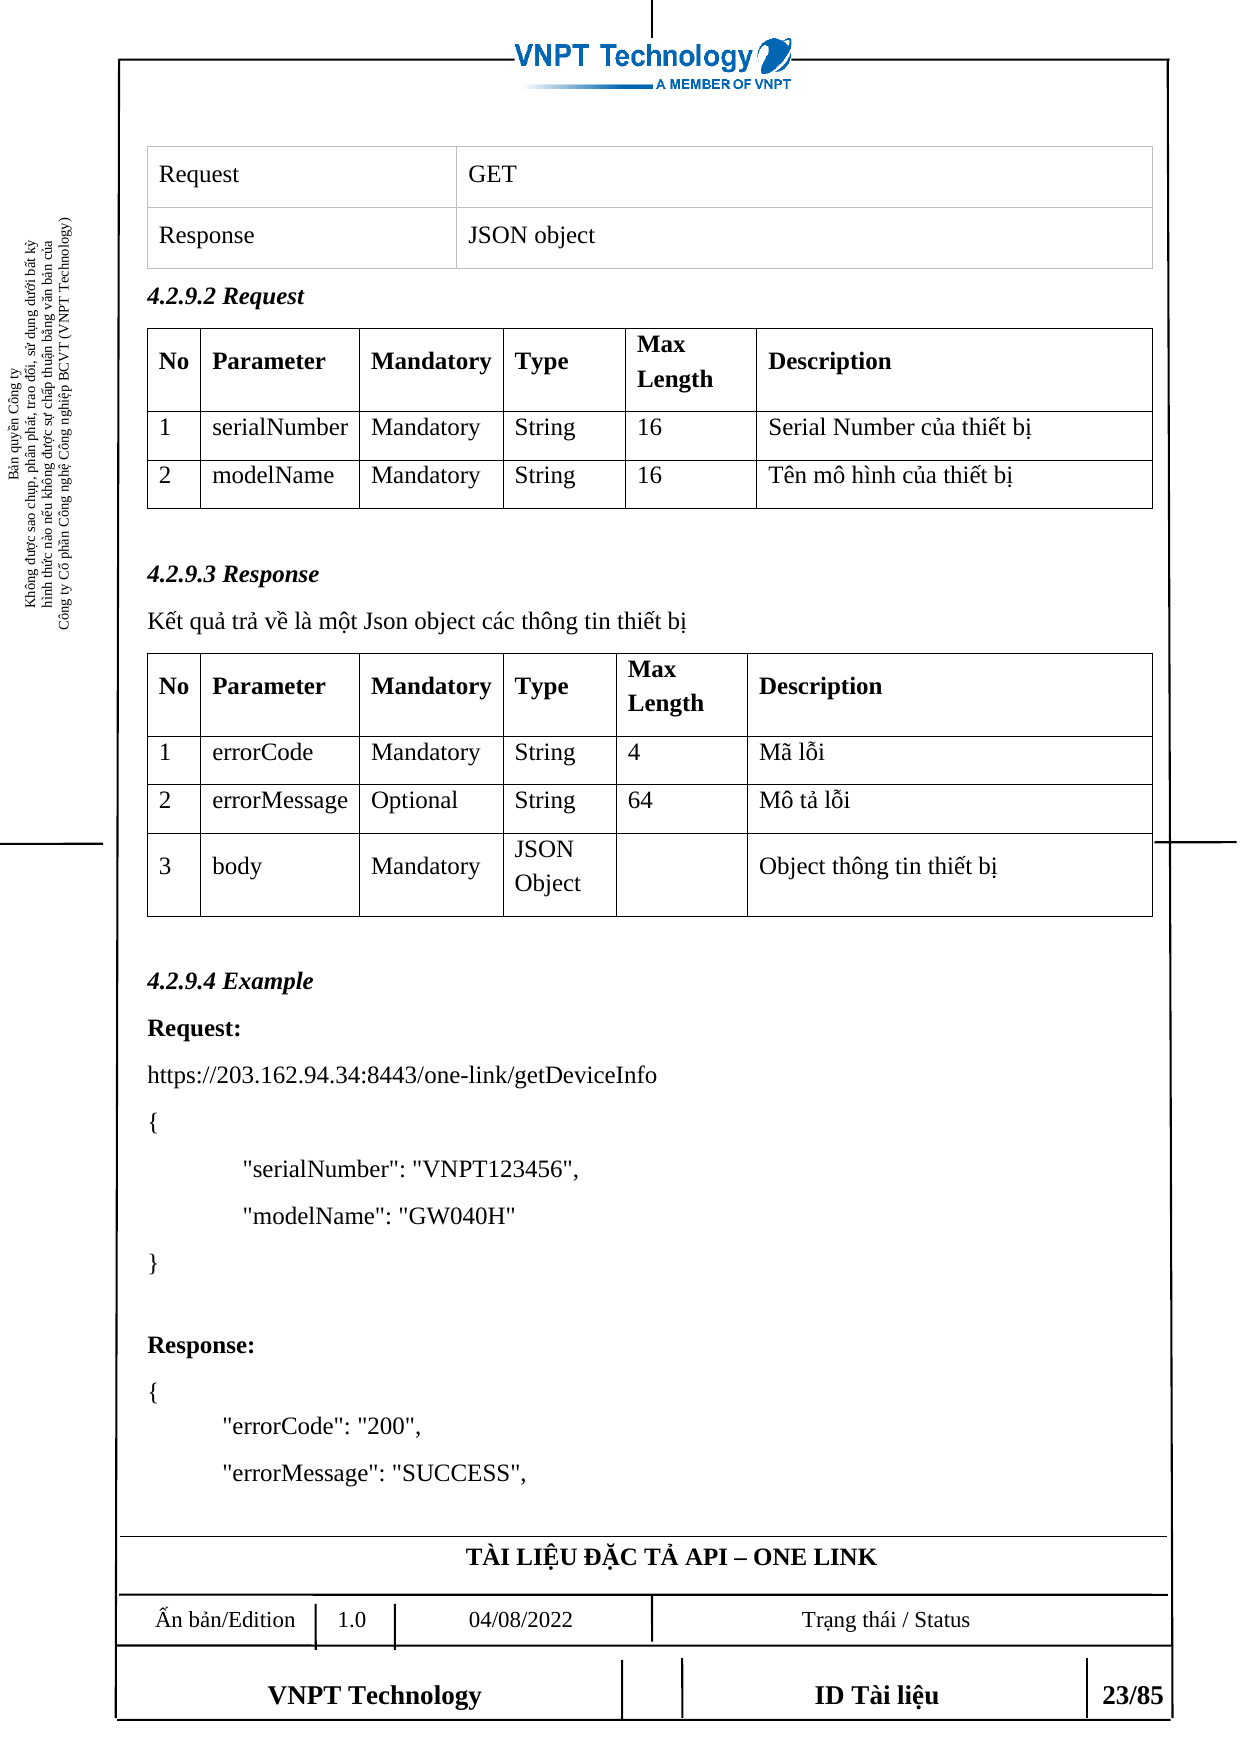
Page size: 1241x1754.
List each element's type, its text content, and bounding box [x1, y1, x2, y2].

table_cell Request [148, 147, 456, 207]
text "errorCode": "200", [222, 1411, 1152, 1440]
text { [147, 1377, 1152, 1405]
table_header Max Length [617, 654, 747, 736]
table_cell Mandatory [360, 737, 503, 784]
table_header Description [748, 654, 1152, 736]
table_header Type [504, 329, 625, 411]
table_cell 2 [148, 461, 200, 508]
text "serialNumber": "VNPT123456", [147, 1154, 1152, 1183]
table_header Parameter [201, 329, 359, 411]
table_cell 16 [626, 461, 756, 508]
table_cell Object thông tin thiết bị [748, 834, 1152, 916]
text Kết quả trả về là một Json object các thông tin thiết bị [147, 606, 1152, 634]
table_cell String [504, 412, 625, 459]
table_header Mandatory [360, 654, 503, 736]
table_cell JSON Object [504, 834, 616, 916]
table_cell Optional [360, 785, 503, 833]
table_cell 16 [626, 412, 756, 459]
table_cell errorCode [201, 737, 359, 784]
picture [514, 38, 792, 89]
table_cell Response [148, 208, 456, 268]
table_cell Serial Number của thiết bị [757, 412, 1152, 459]
table_cell body [201, 834, 359, 916]
table_cell GET [457, 147, 1152, 207]
table_header Parameter [201, 654, 359, 736]
text } [147, 1248, 1152, 1277]
table_cell serialNumber [201, 412, 359, 459]
table_cell 3 [148, 834, 200, 916]
text "modelName": "GW040H" [147, 1201, 1152, 1230]
table_header No [148, 329, 200, 411]
subtitle Response [147, 559, 1152, 588]
table_cell errorMessage [201, 785, 359, 833]
text "errorMessage": "SUCCESS", [147, 1458, 1152, 1487]
table_cell String [504, 461, 625, 508]
table_header Description [757, 329, 1152, 411]
table_header No [148, 654, 200, 736]
table_cell JSON object [457, 208, 1152, 268]
table_cell 64 [617, 785, 747, 833]
text Response: [147, 1330, 1152, 1358]
table_cell [617, 834, 747, 916]
table_cell modelName [201, 461, 359, 508]
table_cell Mã lỗi [748, 737, 1152, 784]
table_cell 2 [148, 785, 200, 833]
table_cell String [504, 785, 616, 833]
table_cell String [504, 737, 616, 784]
table_header Type [504, 654, 616, 736]
table_header Max Length [626, 329, 756, 411]
table_header Mandatory [360, 329, 503, 411]
table_cell Mandatory [360, 834, 503, 916]
table_cell Mandatory [360, 461, 503, 508]
table_cell 1 [148, 737, 200, 784]
text Request: [147, 1013, 1152, 1042]
table_cell Tên mô hình của thiết bị [757, 461, 1152, 508]
table_cell 4 [617, 737, 747, 784]
text https://203.162.94.34:8443/one-link/getDeviceInfo [147, 1060, 1152, 1089]
subtitle Example [147, 966, 1152, 995]
table_cell Mô tả lỗi [748, 785, 1152, 833]
table_cell Mandatory [360, 412, 503, 459]
subtitle Request [147, 281, 1152, 310]
table_cell 1 [148, 412, 200, 459]
text { [147, 1107, 1152, 1136]
